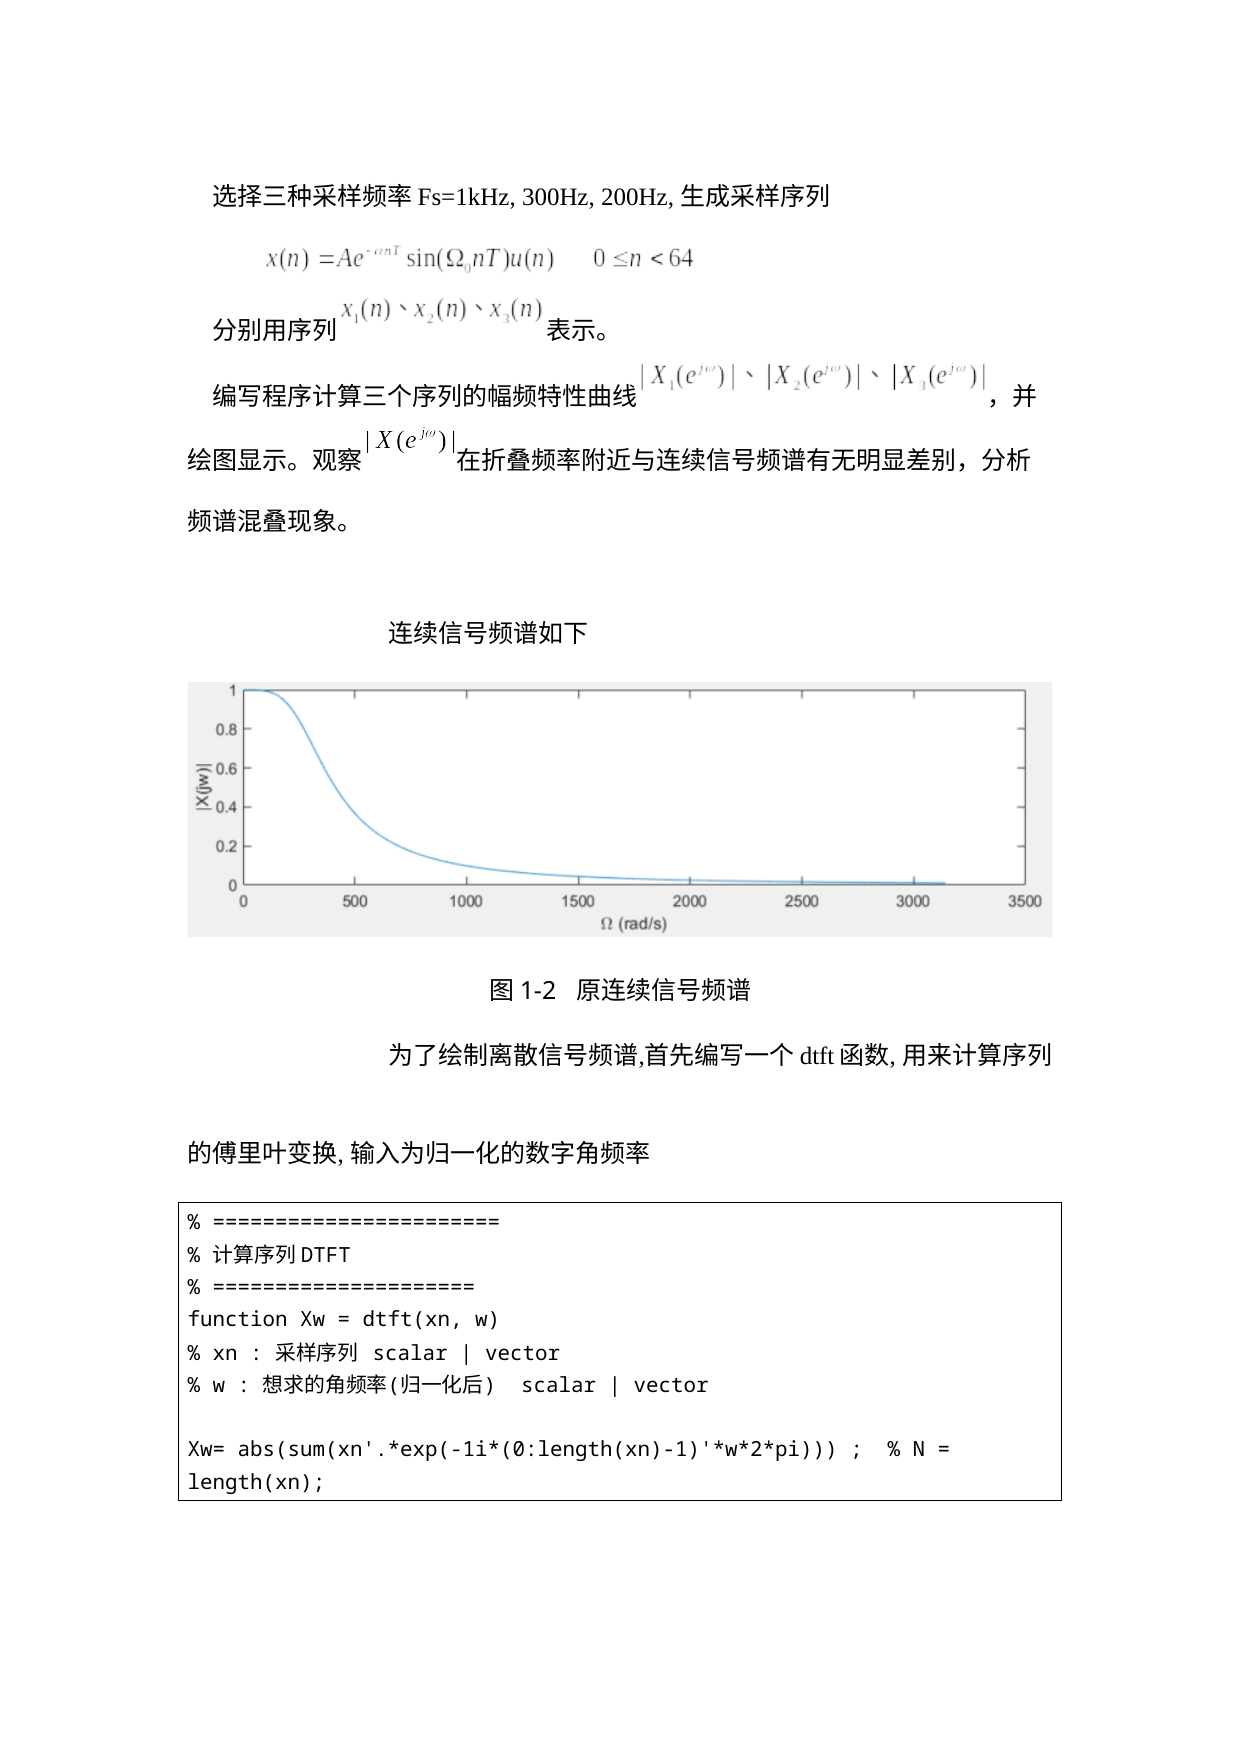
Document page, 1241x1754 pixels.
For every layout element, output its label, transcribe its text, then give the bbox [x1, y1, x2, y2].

text % ===================== [187, 1270, 1053, 1303]
text 为了绘制离散信号频谱,首先编写一个dtft函数, 用来计算序列的傅里叶变换, 输入为归一化的数字角频率 [187, 1021, 1053, 1184]
text % 计算序列 DTFT [187, 1238, 1053, 1270]
text function Xw = dtft(xn, w) [187, 1303, 1053, 1335]
text 分别用序列表示。 [187, 292, 1053, 357]
text Xw= abs(sum(xn'.*exp(-1i*(0:length(xn)-1)'*w*2*pi))) ; % N = length(xn); [179, 1429, 1061, 1500]
text 原连续信号频谱 [187, 956, 1053, 1021]
text % w : 想求的角频率(归一化后) scalar | vector [187, 1368, 1053, 1400]
text % ======================= [179, 1203, 1061, 1238]
text 连续信号频谱如下 [187, 599, 1053, 664]
picture [187, 682, 1053, 937]
text 编写程序计算三个序列的幅频特性曲线，并绘图显示。观察在折叠频率附近与连续信号频谱有无明显差别，分析频谱混叠现象。 [187, 357, 1053, 552]
text % xn : 采样序列 scalar | vector [187, 1335, 1053, 1368]
text 选择三种采样频率Fs=1kHz, 300Hz, 200Hz, 生成采样序列 [187, 162, 1053, 227]
